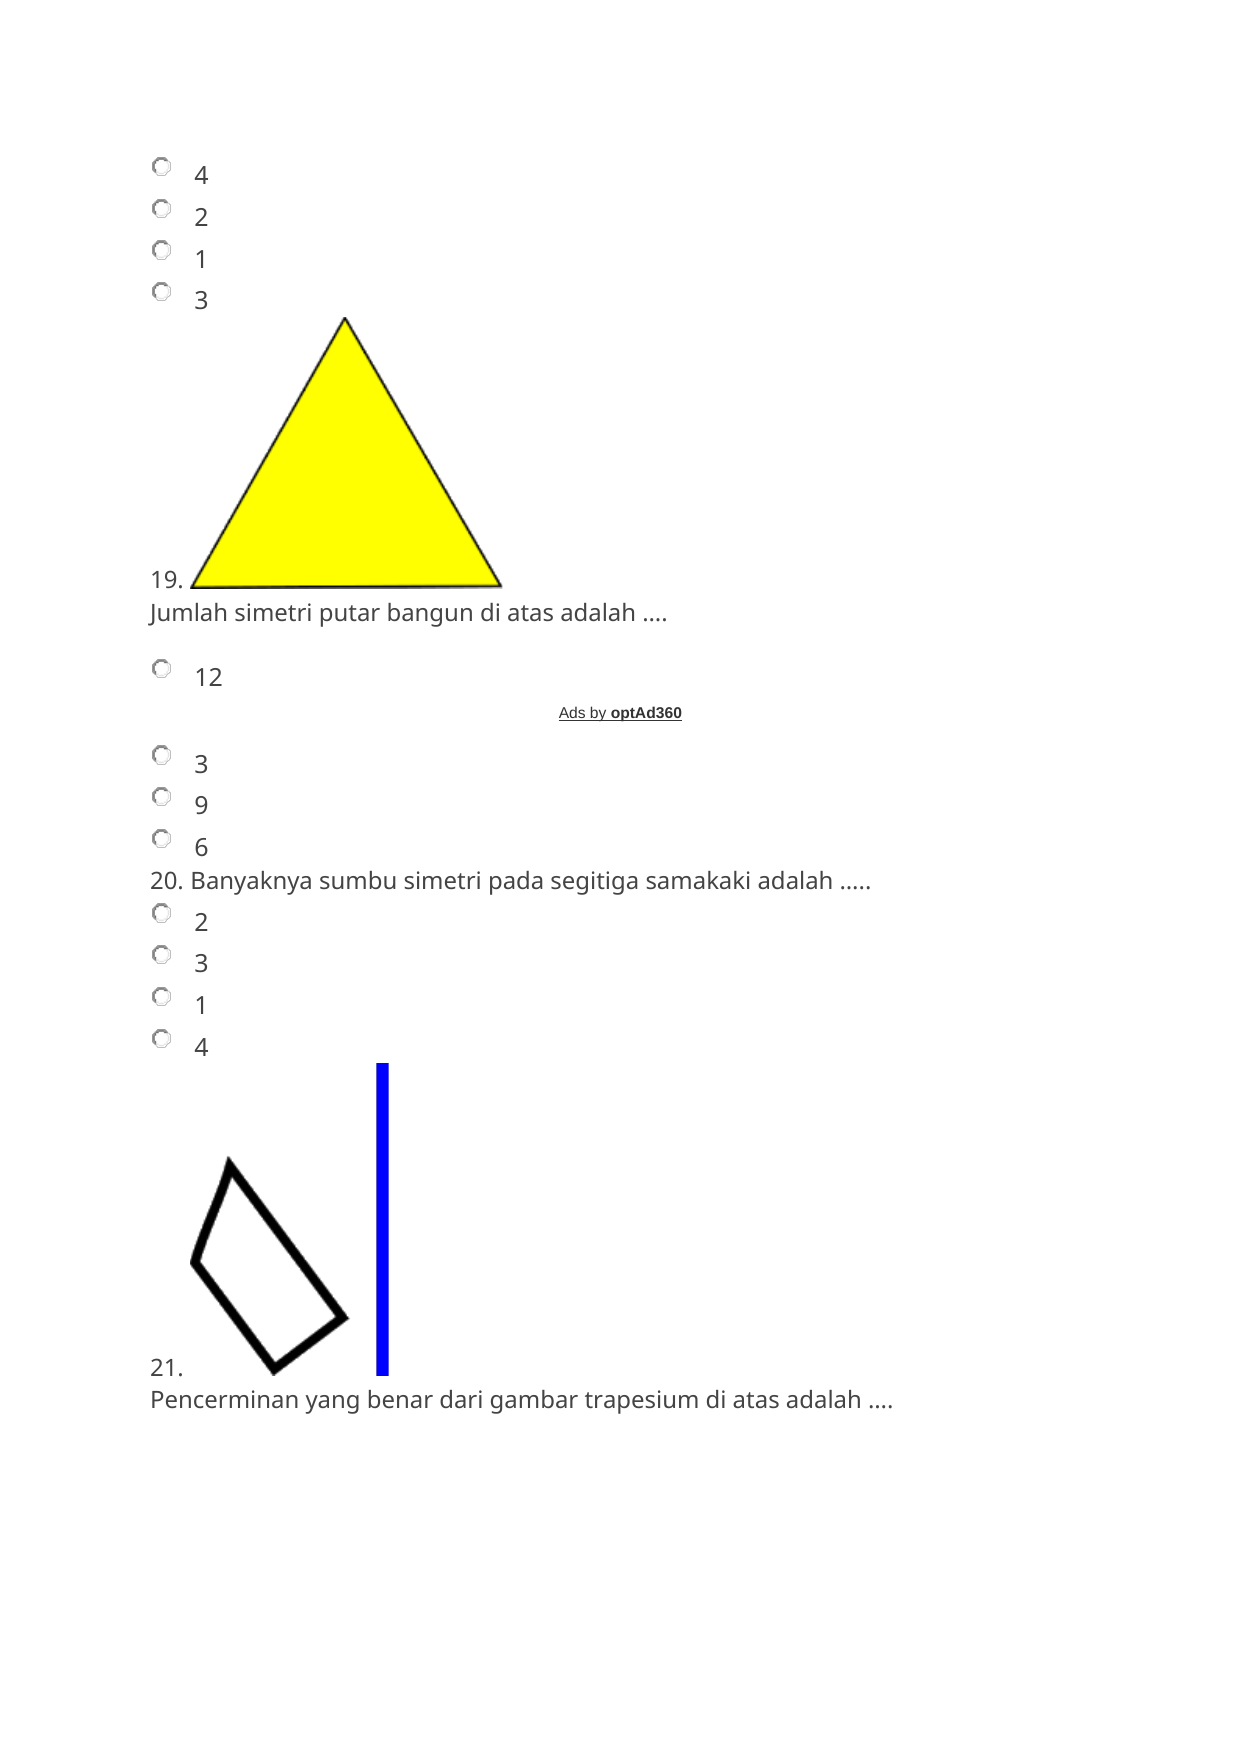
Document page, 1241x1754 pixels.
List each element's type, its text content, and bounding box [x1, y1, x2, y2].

picture [190, 317, 503, 589]
text 6 [150, 822, 1090, 864]
text 3 [150, 275, 1090, 317]
picture [190, 1063, 389, 1376]
text 1 [150, 233, 1090, 275]
text 20. Banyaknya sumbu simetri pada segitiga samakaki adalah ….. [150, 864, 1090, 896]
text 12 [150, 652, 1090, 694]
text Ads by optAd360 [150, 694, 1090, 722]
text 4 [150, 150, 1090, 192]
text 3 [150, 738, 1090, 780]
text 4 [150, 1022, 1090, 1063]
text 3 [150, 938, 1090, 980]
text Jumlah simetri putar bangun di atas adalah …. [150, 596, 1090, 628]
text 9 [150, 780, 1090, 822]
text 1 [150, 980, 1090, 1022]
text 2 [150, 192, 1090, 233]
text 2 [150, 896, 1090, 938]
text 21. Pencerminan yang benar dari gambar trapesium di atas adalah …. [150, 1063, 1090, 1416]
